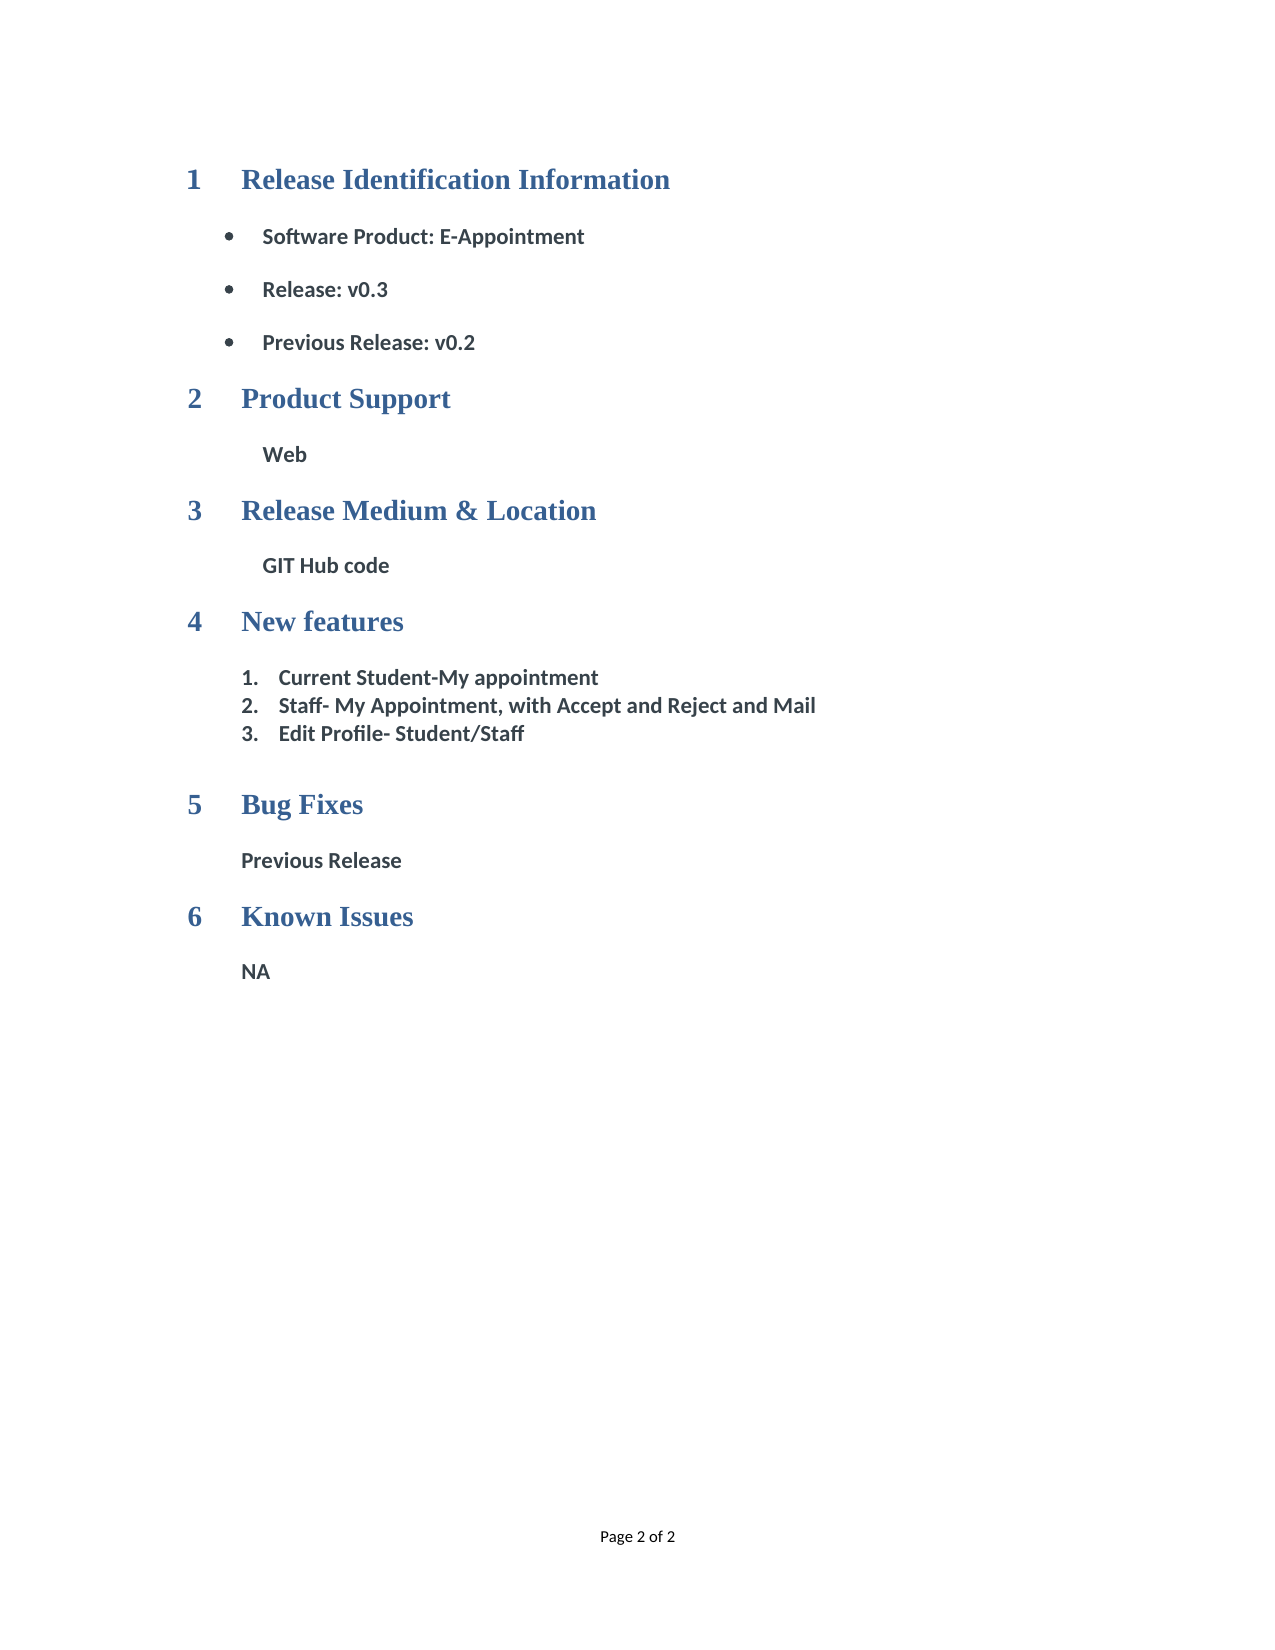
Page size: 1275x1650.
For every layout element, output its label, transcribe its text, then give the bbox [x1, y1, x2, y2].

list Release: v0.3 [225, 275, 1087, 303]
list Current Student-My appointment [241, 663, 1087, 691]
subtitle Known Issues [187, 899, 1087, 932]
subtitle New features [187, 604, 1087, 638]
subtitle Bug Fixes [187, 787, 1087, 821]
list Software Product: E-Appointment [225, 222, 1087, 250]
subtitle Release Medium & Location [187, 493, 1087, 526]
subtitle Product Support [187, 381, 1087, 415]
list Previous Release: v0.2 [225, 328, 1087, 356]
text GIT Hub code [262, 551, 1087, 579]
text Previous Release [241, 846, 1087, 874]
list Edit Profile- Student/Staff [241, 719, 1087, 747]
list Staff- My Appointment, with Accept and Reject and Mail [241, 691, 1087, 719]
text Web [187, 440, 1087, 468]
subtitle Release Identification Information [187, 162, 1087, 197]
text NA [241, 957, 1087, 986]
